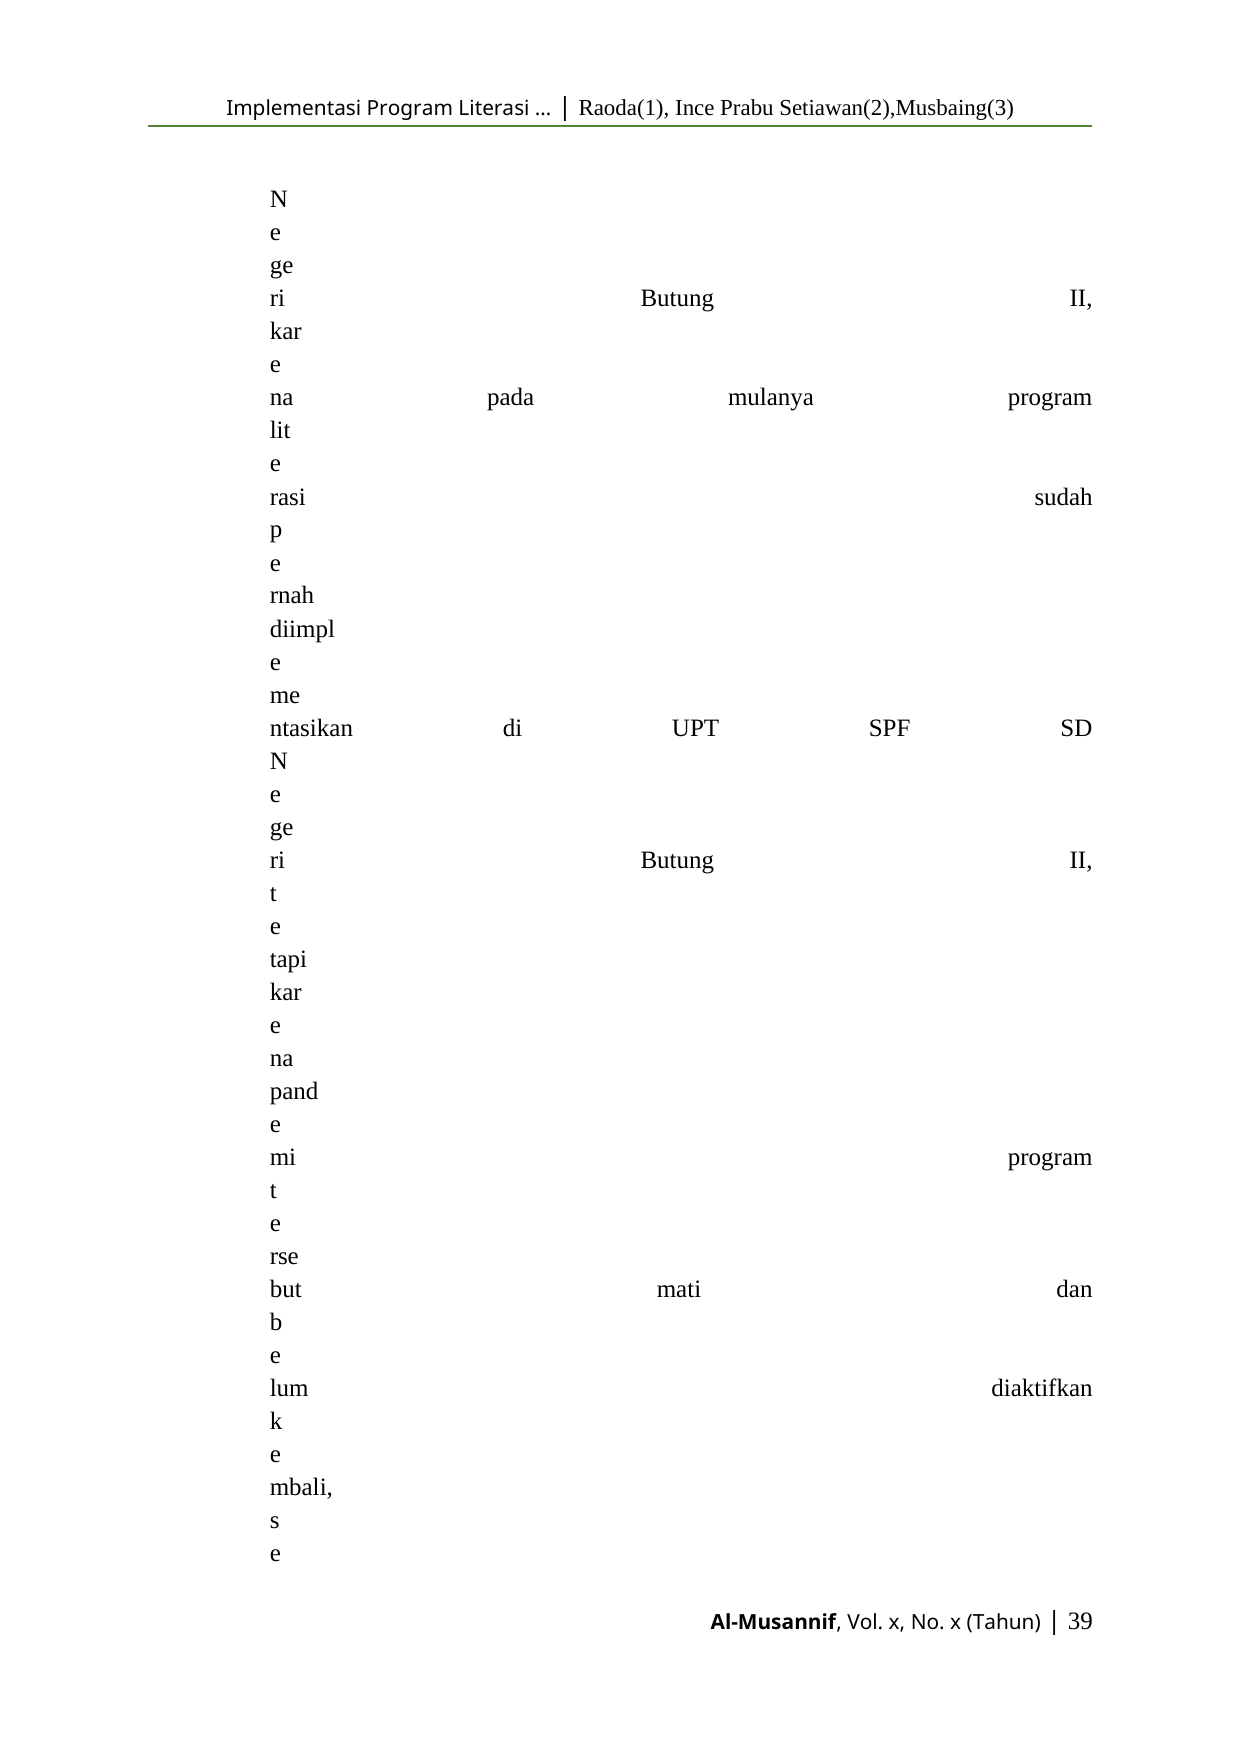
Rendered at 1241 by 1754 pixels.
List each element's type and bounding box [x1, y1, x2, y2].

list [269, 184, 1092, 1567]
